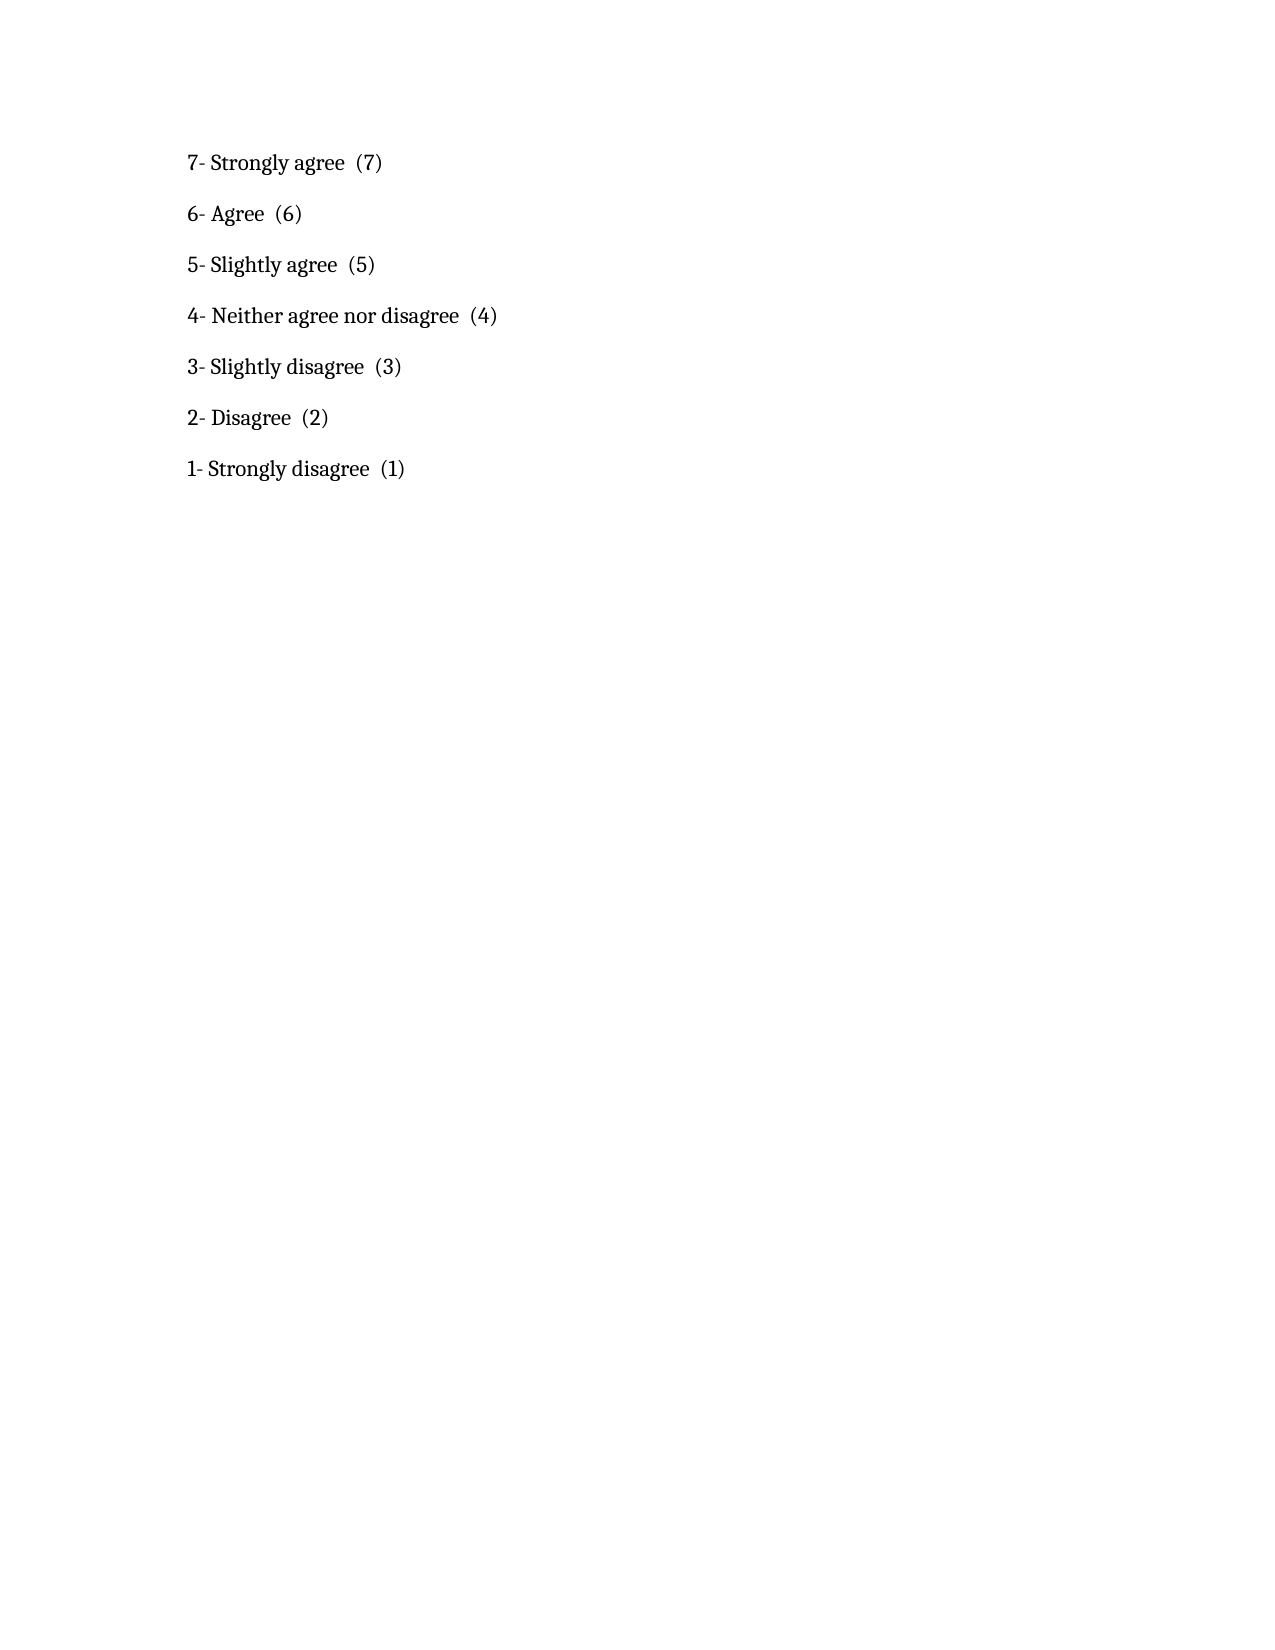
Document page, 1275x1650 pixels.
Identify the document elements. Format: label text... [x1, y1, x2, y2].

text 5- Slightly agree (5) [187, 252, 1087, 278]
text 3- Slightly disagree (3) [187, 354, 1087, 381]
text 1- Strongly disagree (1) [187, 456, 1087, 483]
text 6- Agree (6) [187, 201, 1087, 227]
text 4- Neither agree nor disagree (4) [187, 303, 1087, 329]
text 7- Strongly agree (7) [187, 150, 1087, 176]
text 2- Disagree (2) [187, 405, 1087, 432]
